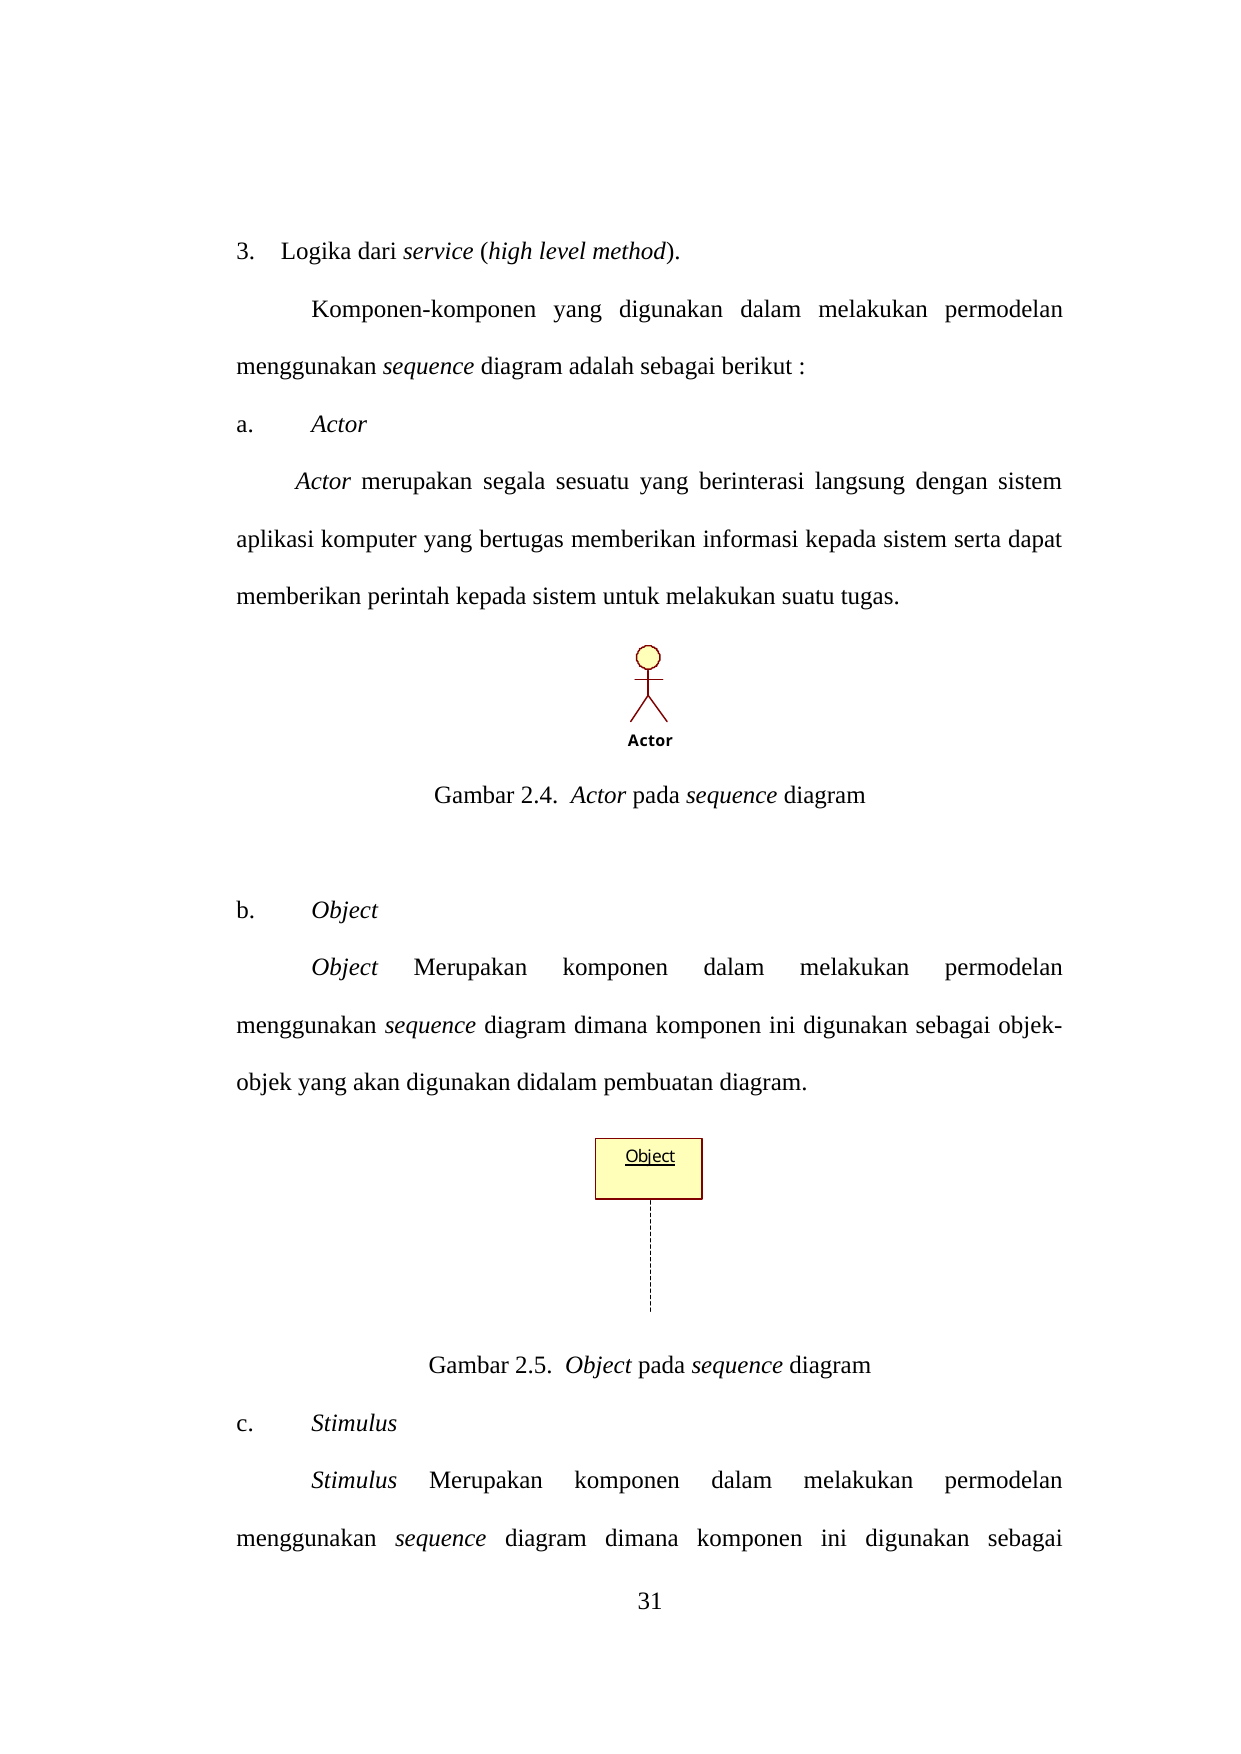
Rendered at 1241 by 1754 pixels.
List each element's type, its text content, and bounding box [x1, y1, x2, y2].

list Object Merupakan komponen dalam melakukan permodelan menggunakan sequence diagram dimana komponen ini digunakan sebagai objek-objek yang akan digunakan didalam pembuatan diagram. [236, 952, 1063, 1096]
text Actor merupakan segala sesuatu yang berinterasi langsung dengan sistem aplikasi komputer yang bertugas memberikan informasi kepada sistem serta dapat memberikan perintah kepada sistem untuk melakukan suatu tugas. [236, 466, 1063, 610]
list Gambar 2.5. Object pada sequence diagram [236, 1351, 1063, 1379]
list Actor [236, 409, 1063, 437]
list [236, 1466, 1063, 1552]
list Gambar 2.4. Actor pada sequence diagram [236, 780, 1063, 809]
list Stimulus [236, 1408, 1063, 1437]
list Logika dari service (high level method). [236, 236, 1063, 265]
list Object [236, 895, 1063, 924]
text Komponen-komponen yang digunakan dalam melakukan permodelan menggunakan sequence diagram adalah sebagai berikut : [236, 294, 1063, 380]
